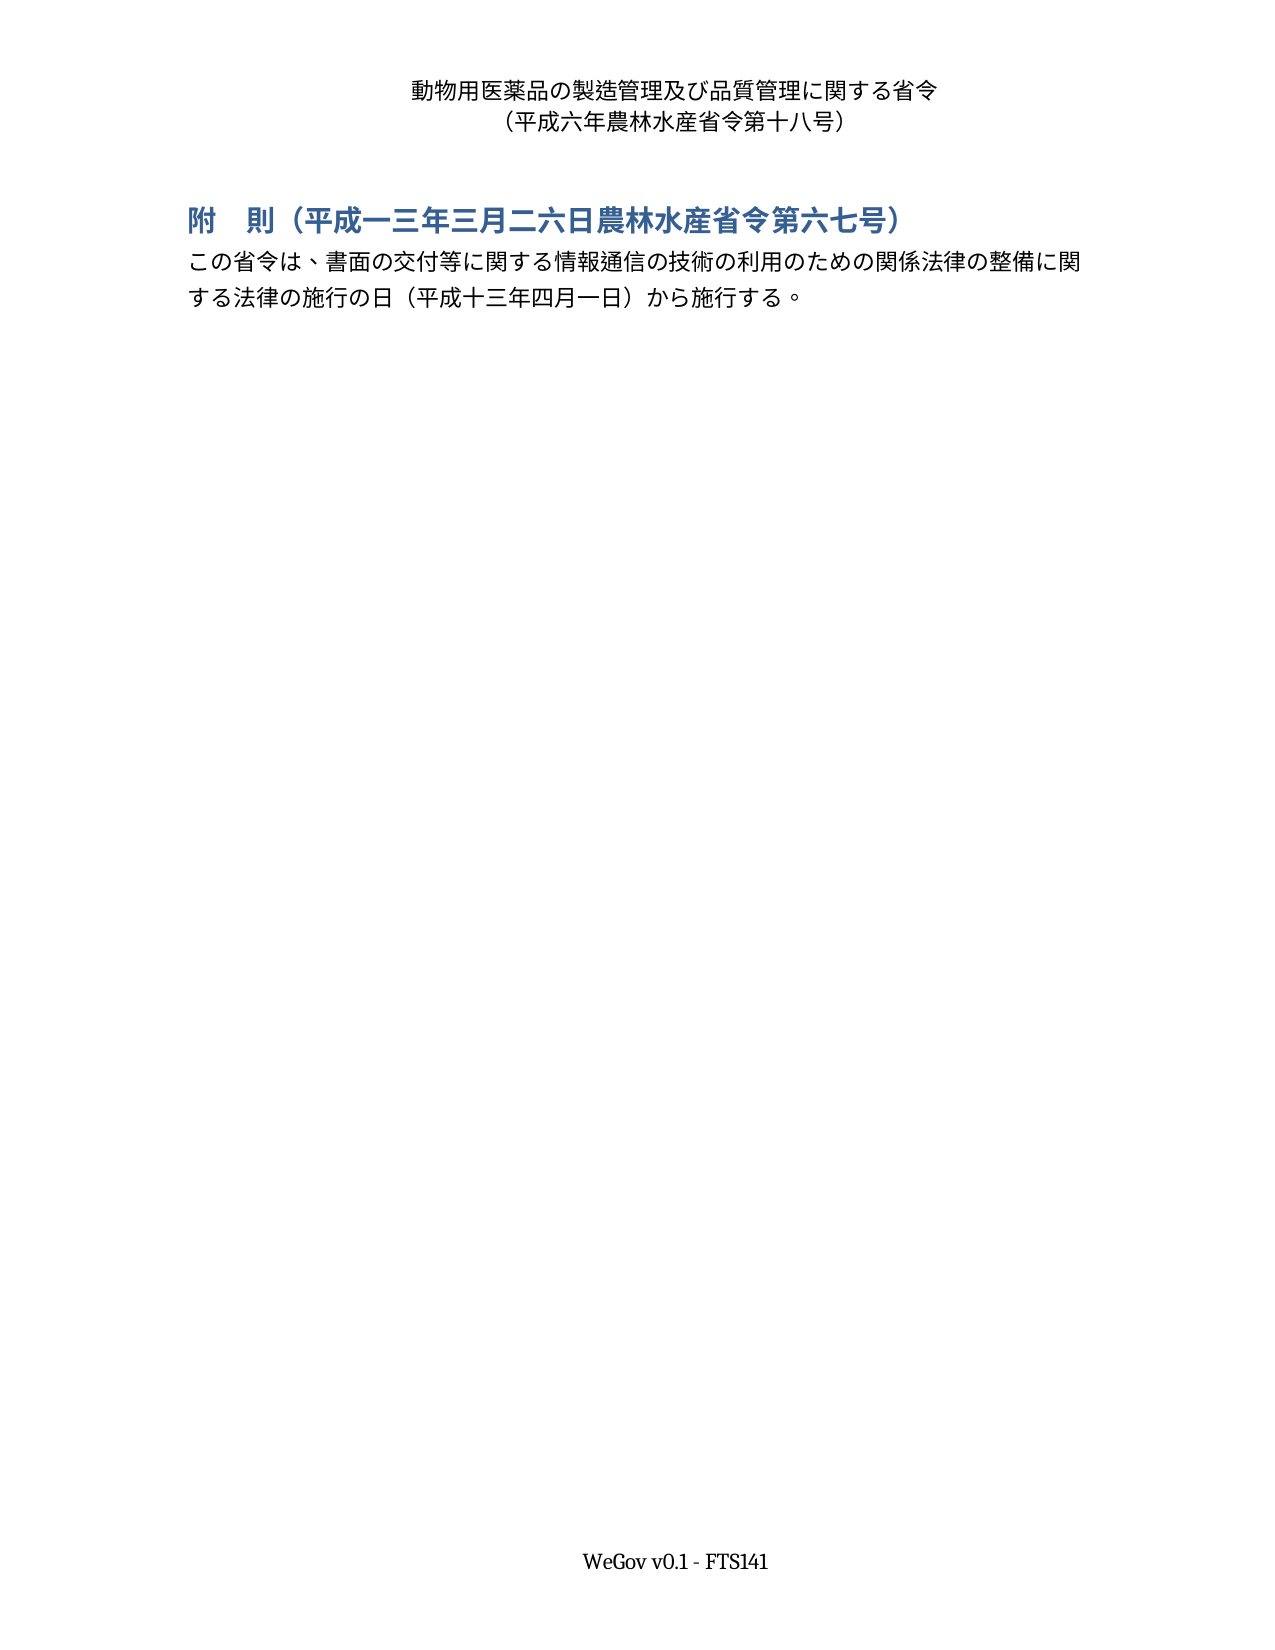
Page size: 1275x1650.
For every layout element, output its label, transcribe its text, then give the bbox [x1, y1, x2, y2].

subtitle 附 則（平成一三年三月二六日農林水産省令第六七号） [187, 200, 1087, 240]
text この省令は、書面の交付等に関する情報通信の技術の利用のための関係法律の整備に関する法律の施行の日（平成十三年四月一日）から施行する。 [187, 246, 1087, 313]
